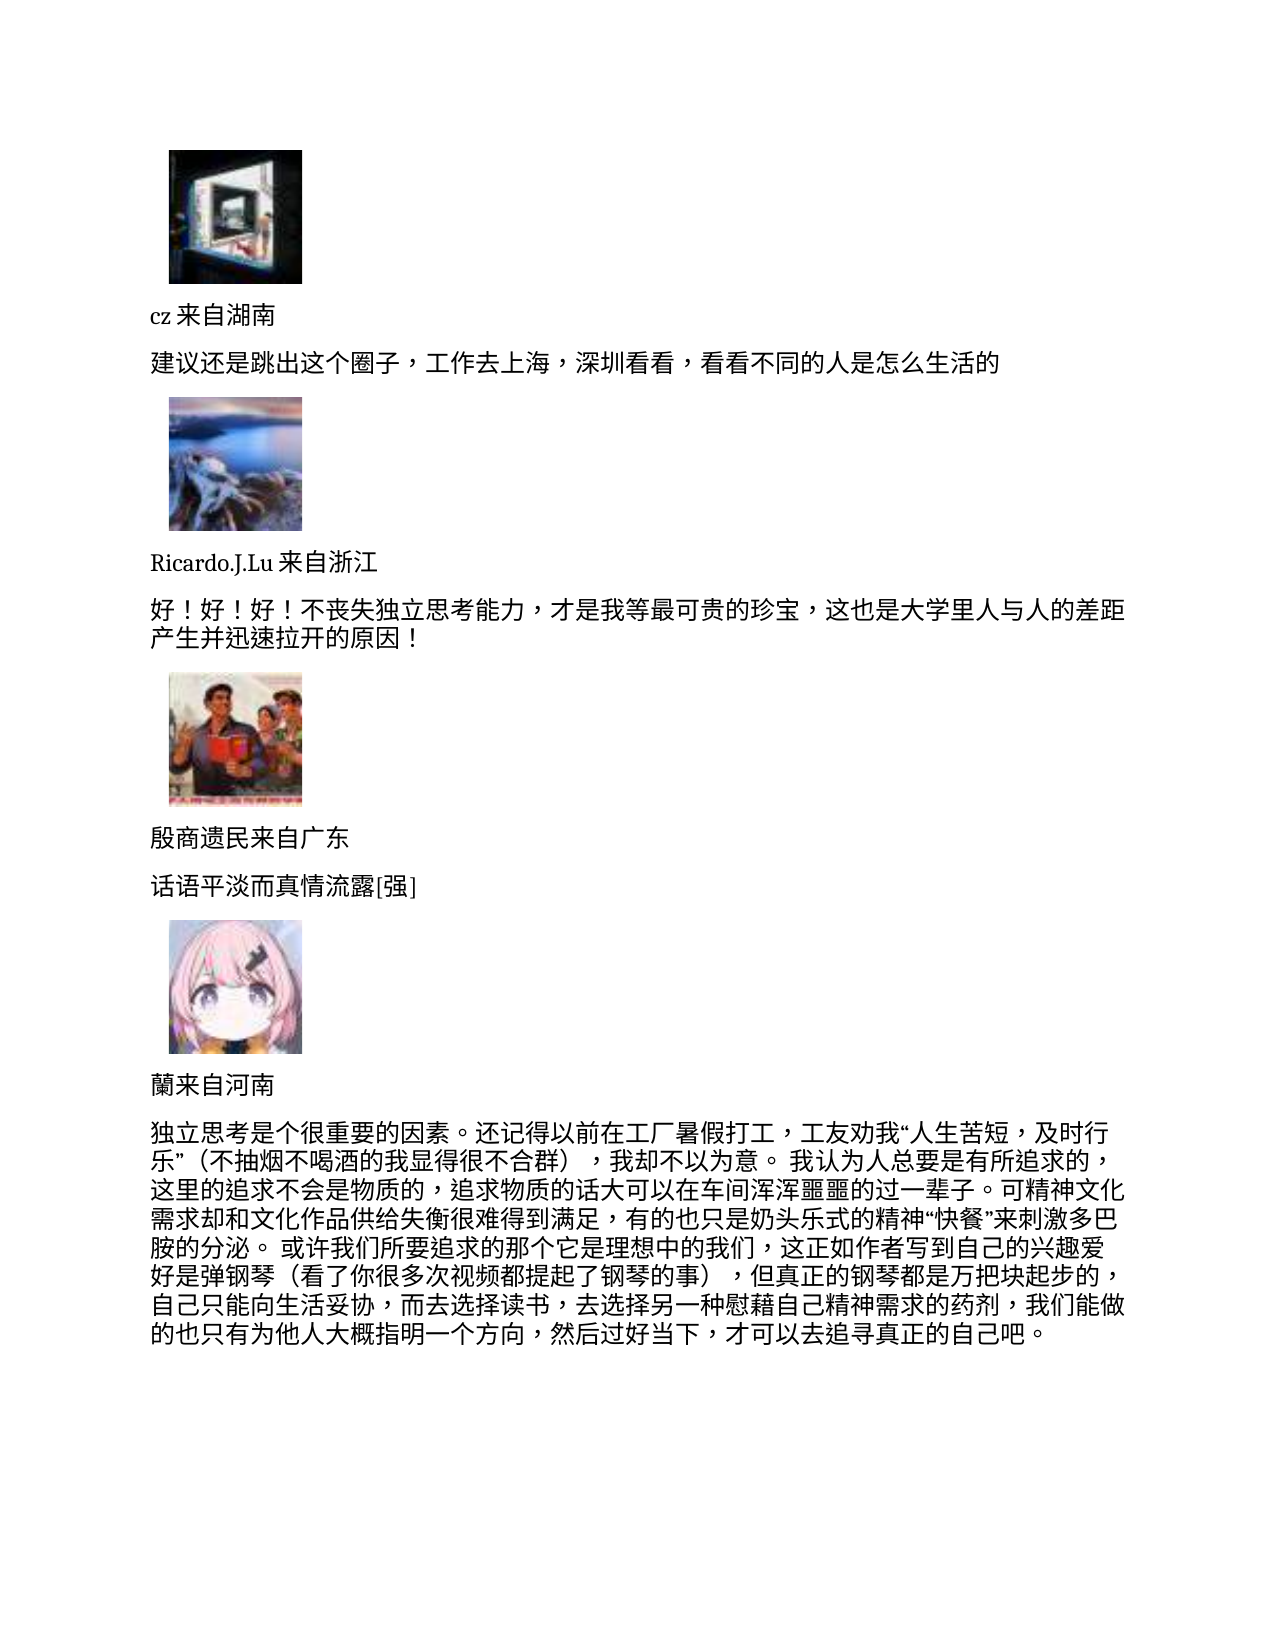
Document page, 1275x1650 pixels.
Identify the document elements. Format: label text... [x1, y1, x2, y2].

text 殷商遗民来自广东 [150, 825, 1125, 854]
text 话语平淡而真情流露[强] [150, 872, 1125, 901]
text 蘭来自河南 [150, 1072, 1125, 1101]
picture [168, 397, 303, 531]
picture [168, 672, 303, 807]
picture [168, 150, 303, 284]
text 好！好！好！不丧失独立思考能力，才是我等最可贵的珍宝，这也是大学里人与人的差距产生并迅速拉开的原因！ [150, 597, 1125, 654]
text 独立思考是个很重要的因素。还记得以前在工厂暑假打工，工友劝我“人生苦短，及时行乐”（不抽烟不喝酒的我显得很不合群），我却不以为意。 我认为人总要是有所追求的，这里的追求不会是物质的，追求物质的话大可以在车间浑浑噩噩的过一辈子。可精神文化需求却和文化作品供给失衡很难得到满足，有的也只是奶头乐式的精神“快餐”来刺激多巴胺的分泌。 或许我们所要追求的那个它是理想中的我们，这正如作者写到自己的兴趣爱好是弹钢琴（看了你很多次视频都提起了钢琴的事），但真正的钢琴都是万把块起步的，自己只能向生活妥协，而去选择读书，去选择另一种慰藉自己精神需求的药剂，我们能做的也只有为他人大概指明一个方向，然后过好当下，才可以去追寻真正的自己吧。 [150, 1119, 1125, 1349]
text Ricardo.J.Lu来自浙江 [150, 549, 1125, 578]
text cz来自湖南 [150, 302, 1125, 331]
picture [168, 920, 303, 1054]
text 建议还是跳出这个圈子，工作去上海，深圳看看，看看不同的人是怎么生活的 [150, 349, 1125, 378]
